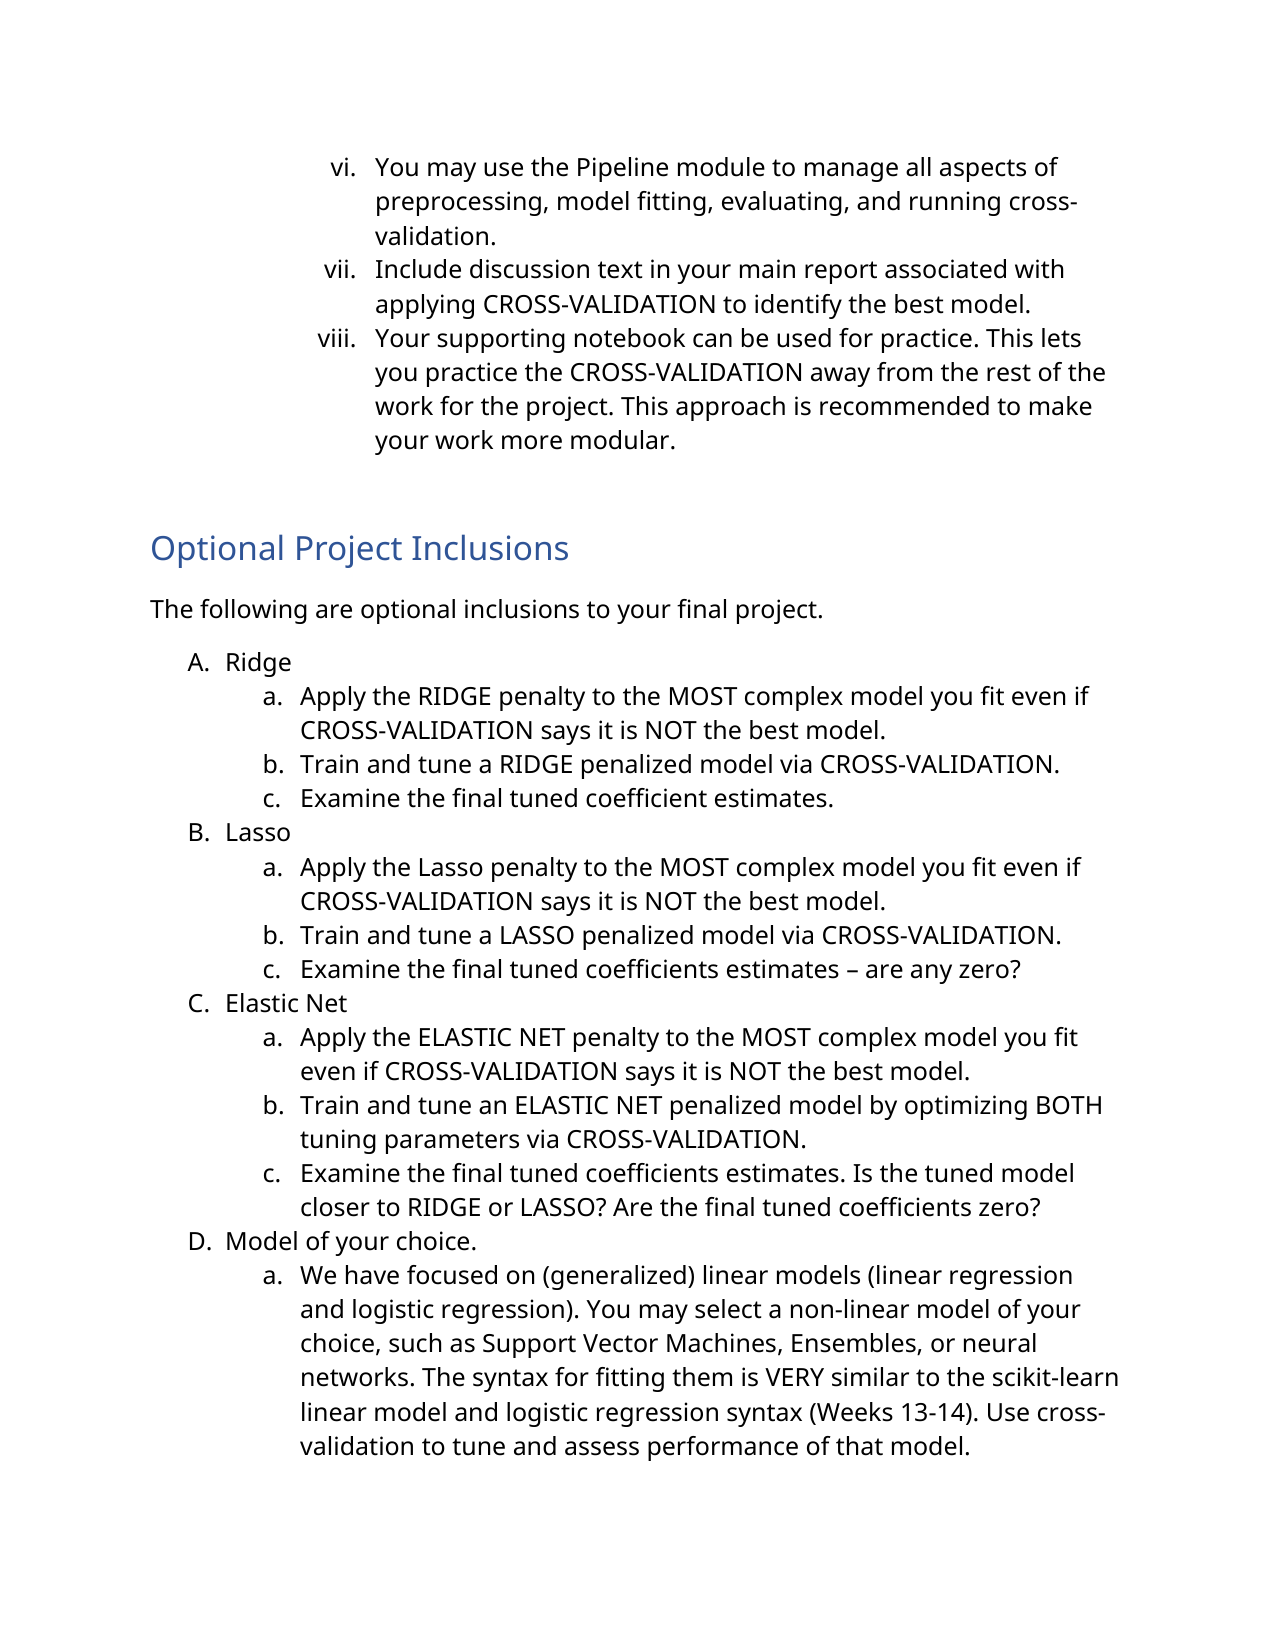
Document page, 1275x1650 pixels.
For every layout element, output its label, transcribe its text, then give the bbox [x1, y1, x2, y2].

list Apply the Lasso penalty to the MOST complex model you fit even if CROSS-VALIDATION says it is NOT the best model. [262, 849, 1125, 917]
list Your supporting notebook can be used for practice. This lets you practice the CROSS-VALIDATION away from the rest of the work for the project. This approach is recommended to make your work more modular. [356, 320, 1125, 457]
list Examine the final tuned coefficients estimates – are any zero? [262, 951, 1125, 985]
list Examine the final tuned coefficient estimates. [262, 781, 1125, 815]
list Train and tune a RIDGE penalized model via CROSS-VALIDATION. [262, 747, 1125, 781]
text The following are optional inclusions to your final project. [150, 592, 1125, 626]
list Ridge [187, 645, 1125, 679]
subtitle Optional Project Inclusions [150, 475, 1125, 570]
list You may use the Pipeline module to manage all aspects of preprocessing, model fitting, evaluating, and running cross-validation. [356, 150, 1125, 252]
list We have focused on (generalized) linear models (linear regression and logistic regression). You may select a non-linear model of your choice, such as Support Vector Machines, Ensembles, or neural networks. The syntax for fitting them is VERY similar to the scikit-learn linear model and logistic regression syntax (Weeks 13-14). Use cross-validation to tune and assess performance of that model. [262, 1258, 1125, 1462]
list Train and tune a LASSO penalized model via CROSS-VALIDATION. [262, 917, 1125, 951]
list Include discussion text in your main report associated with applying CROSS-VALIDATION to identify the best model. [356, 252, 1125, 320]
list Examine the final tuned coefficients estimates. Is the tuned model closer to RIDGE or LASSO? Are the final tuned coefficients zero? [262, 1156, 1125, 1224]
list Model of your choice. [187, 1224, 1125, 1258]
list Train and tune an ELASTIC NET penalized model by optimizing BOTH tuning parameters via CROSS-VALIDATION. [262, 1088, 1125, 1156]
list Apply the RIDGE penalty to the MOST complex model you fit even if CROSS-VALIDATION says it is NOT the best model. [262, 679, 1125, 747]
list Elastic Net [187, 985, 1125, 1019]
list Lasso [187, 815, 1125, 849]
list Apply the ELASTIC NET penalty to the MOST complex model you fit even if CROSS-VALIDATION says it is NOT the best model. [262, 1019, 1125, 1088]
